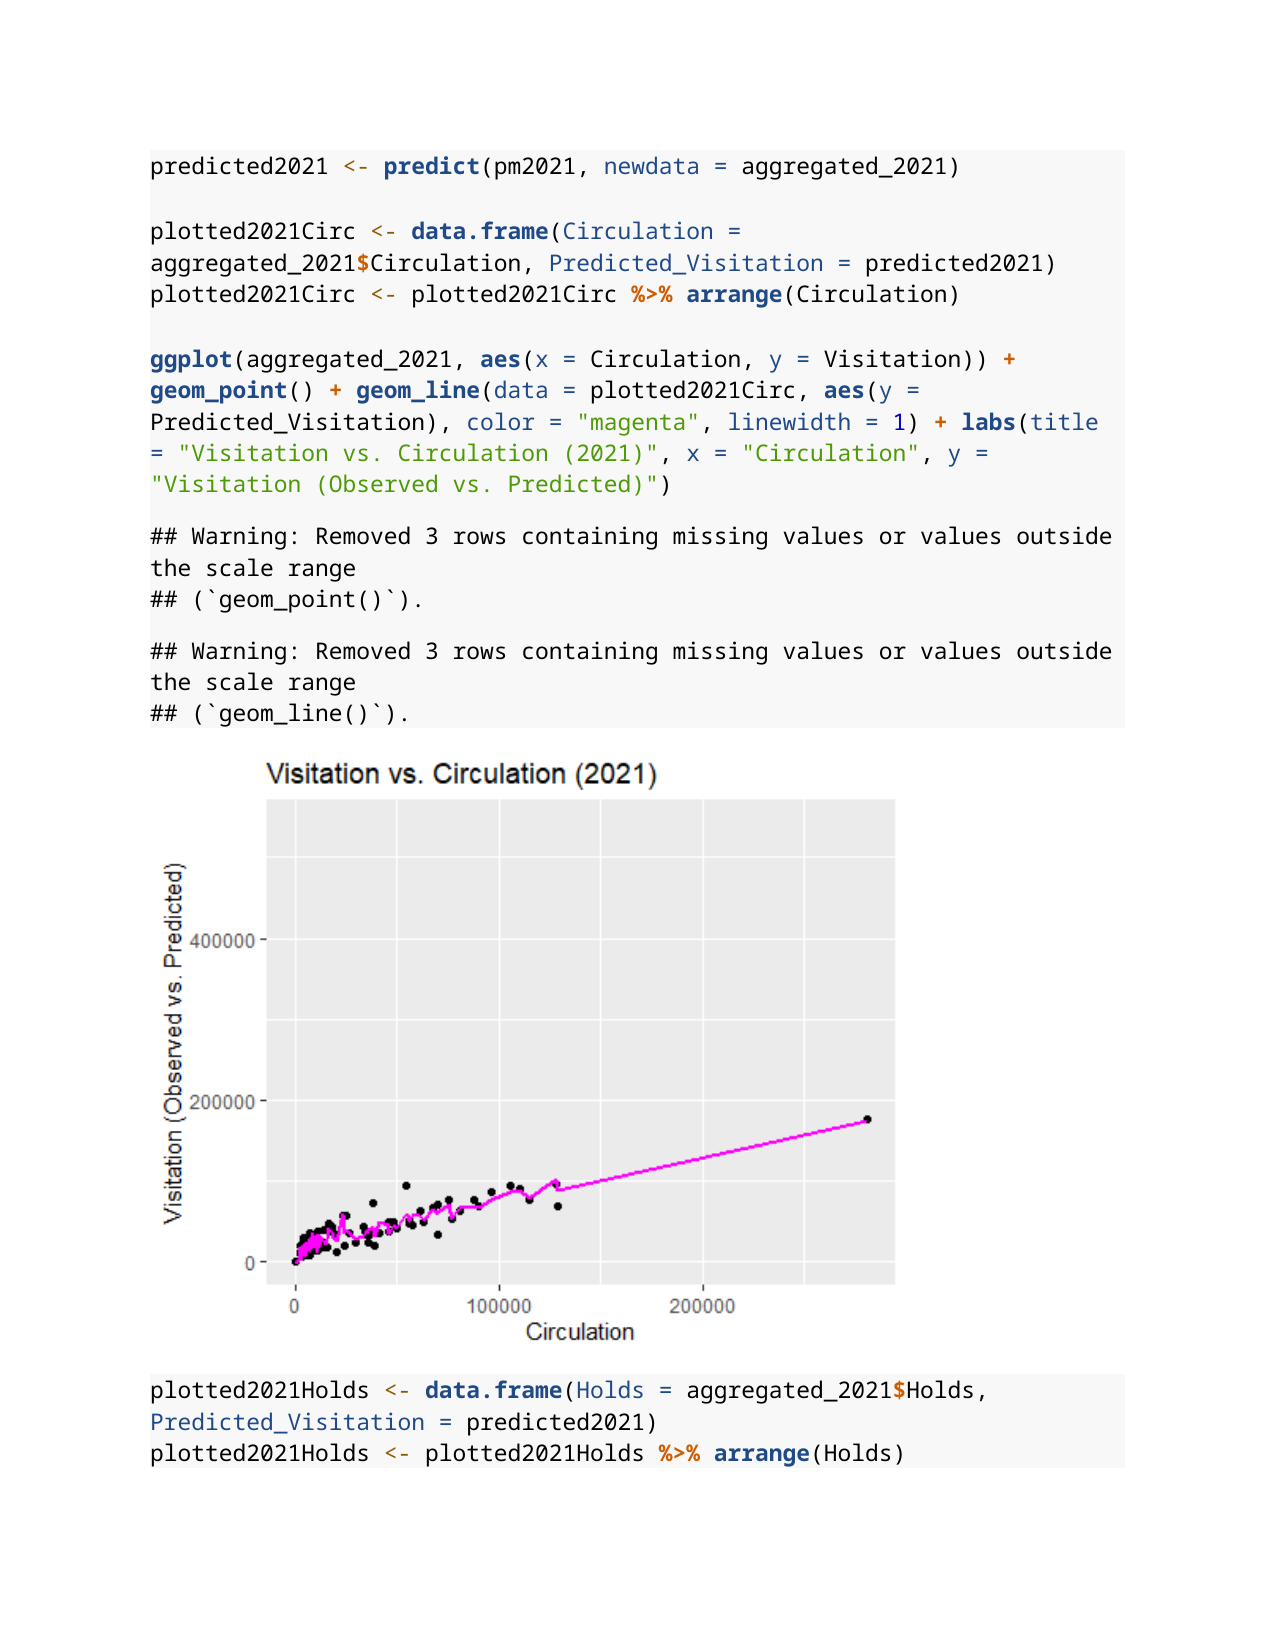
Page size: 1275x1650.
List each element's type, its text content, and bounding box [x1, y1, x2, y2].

text ## Warning: Removed 3 rows containing missing values or values outside the scale range ## (`geom_line()`). [150, 635, 1125, 728]
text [150, 1374, 1125, 1468]
text ## Warning: Removed 3 rows containing missing values or values outside the scale range ## (`geom_point()`). [150, 520, 1125, 614]
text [150, 150, 1125, 499]
picture [150, 749, 908, 1356]
